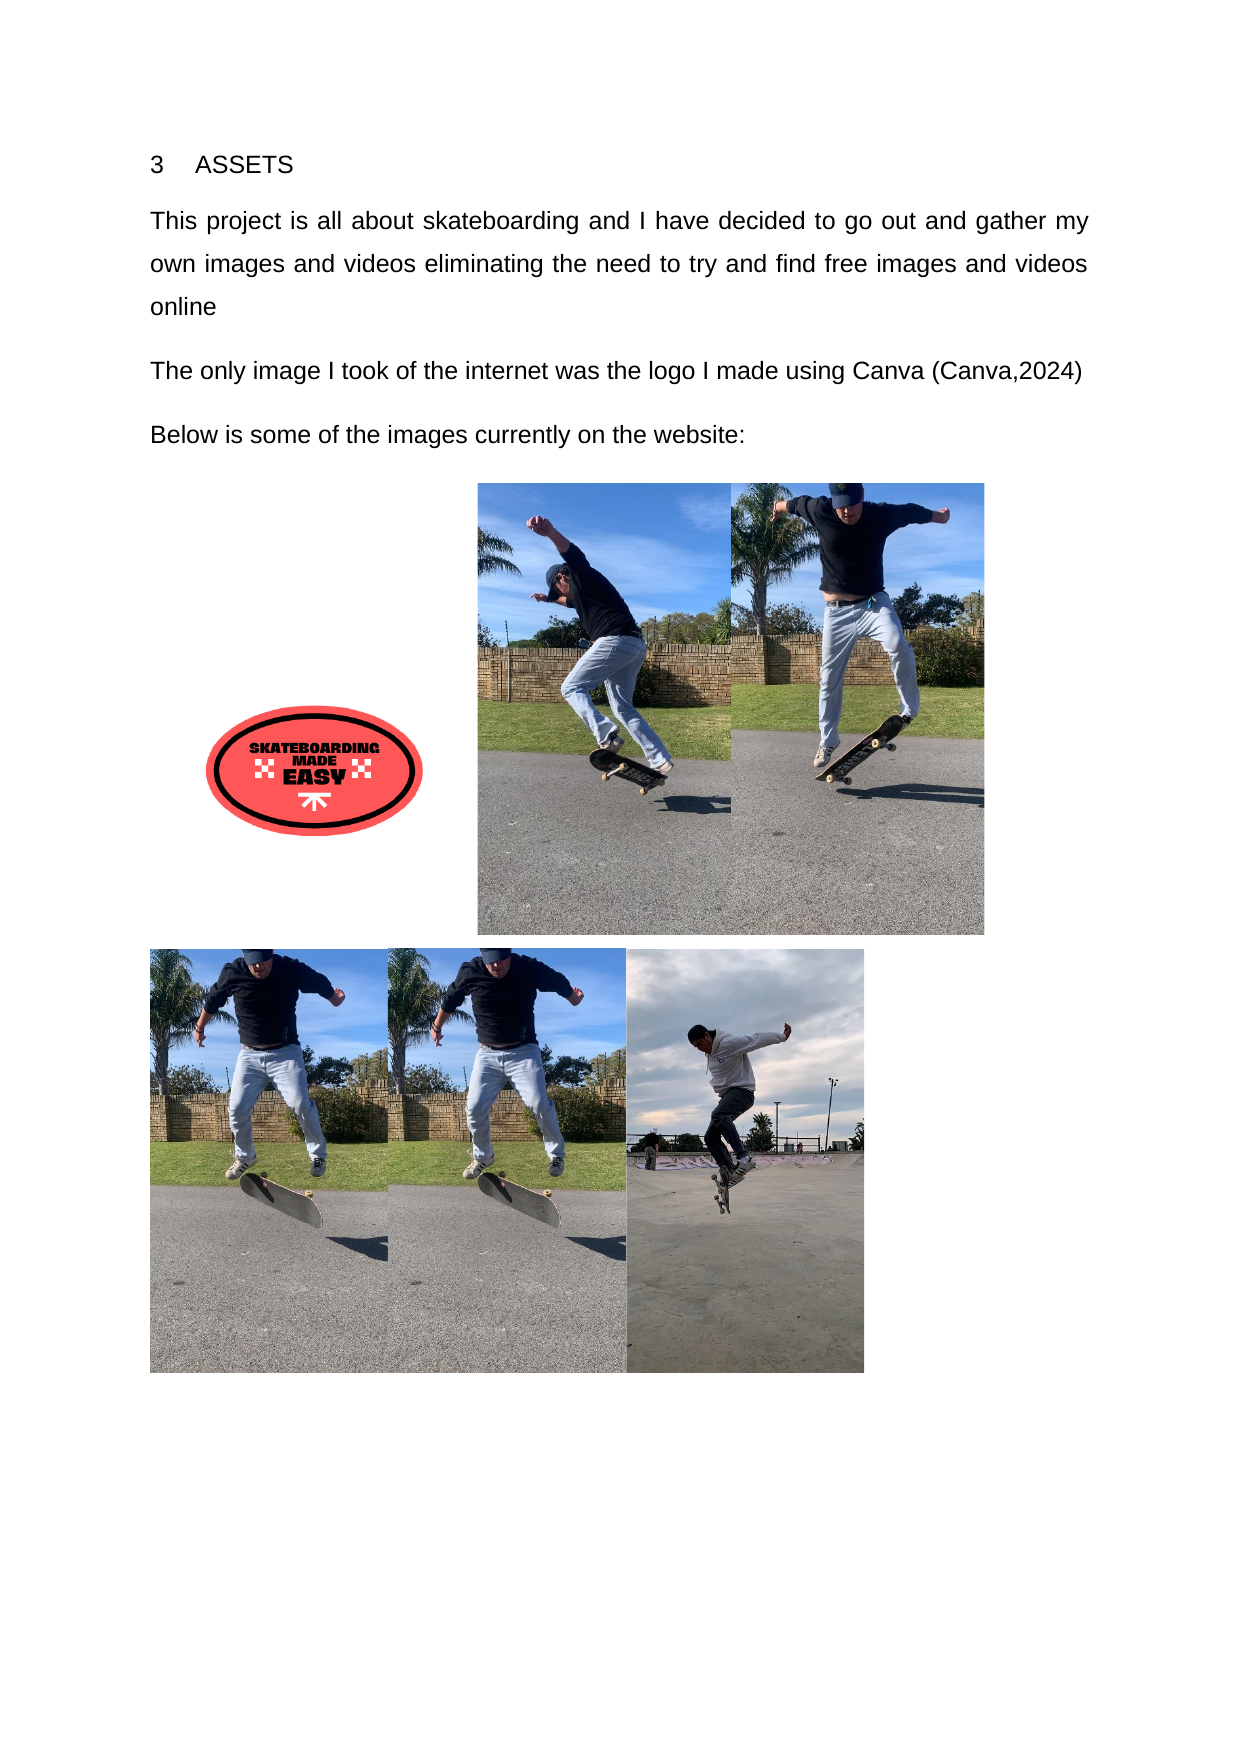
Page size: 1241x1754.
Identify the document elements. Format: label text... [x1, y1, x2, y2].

text This project is all about skateboarding and I have decided to go out and gather my own images and videos eliminating the need to try and find free images and videos online [150, 206, 1090, 321]
subtitle Assets [150, 150, 1090, 179]
picture [150, 483, 985, 935]
text The only image I took of the internet was the logo I made using Canva (Canva,2024) [150, 356, 1090, 384]
picture [150, 948, 865, 1373]
text Below is some of the images currently on the website: [150, 420, 1090, 448]
